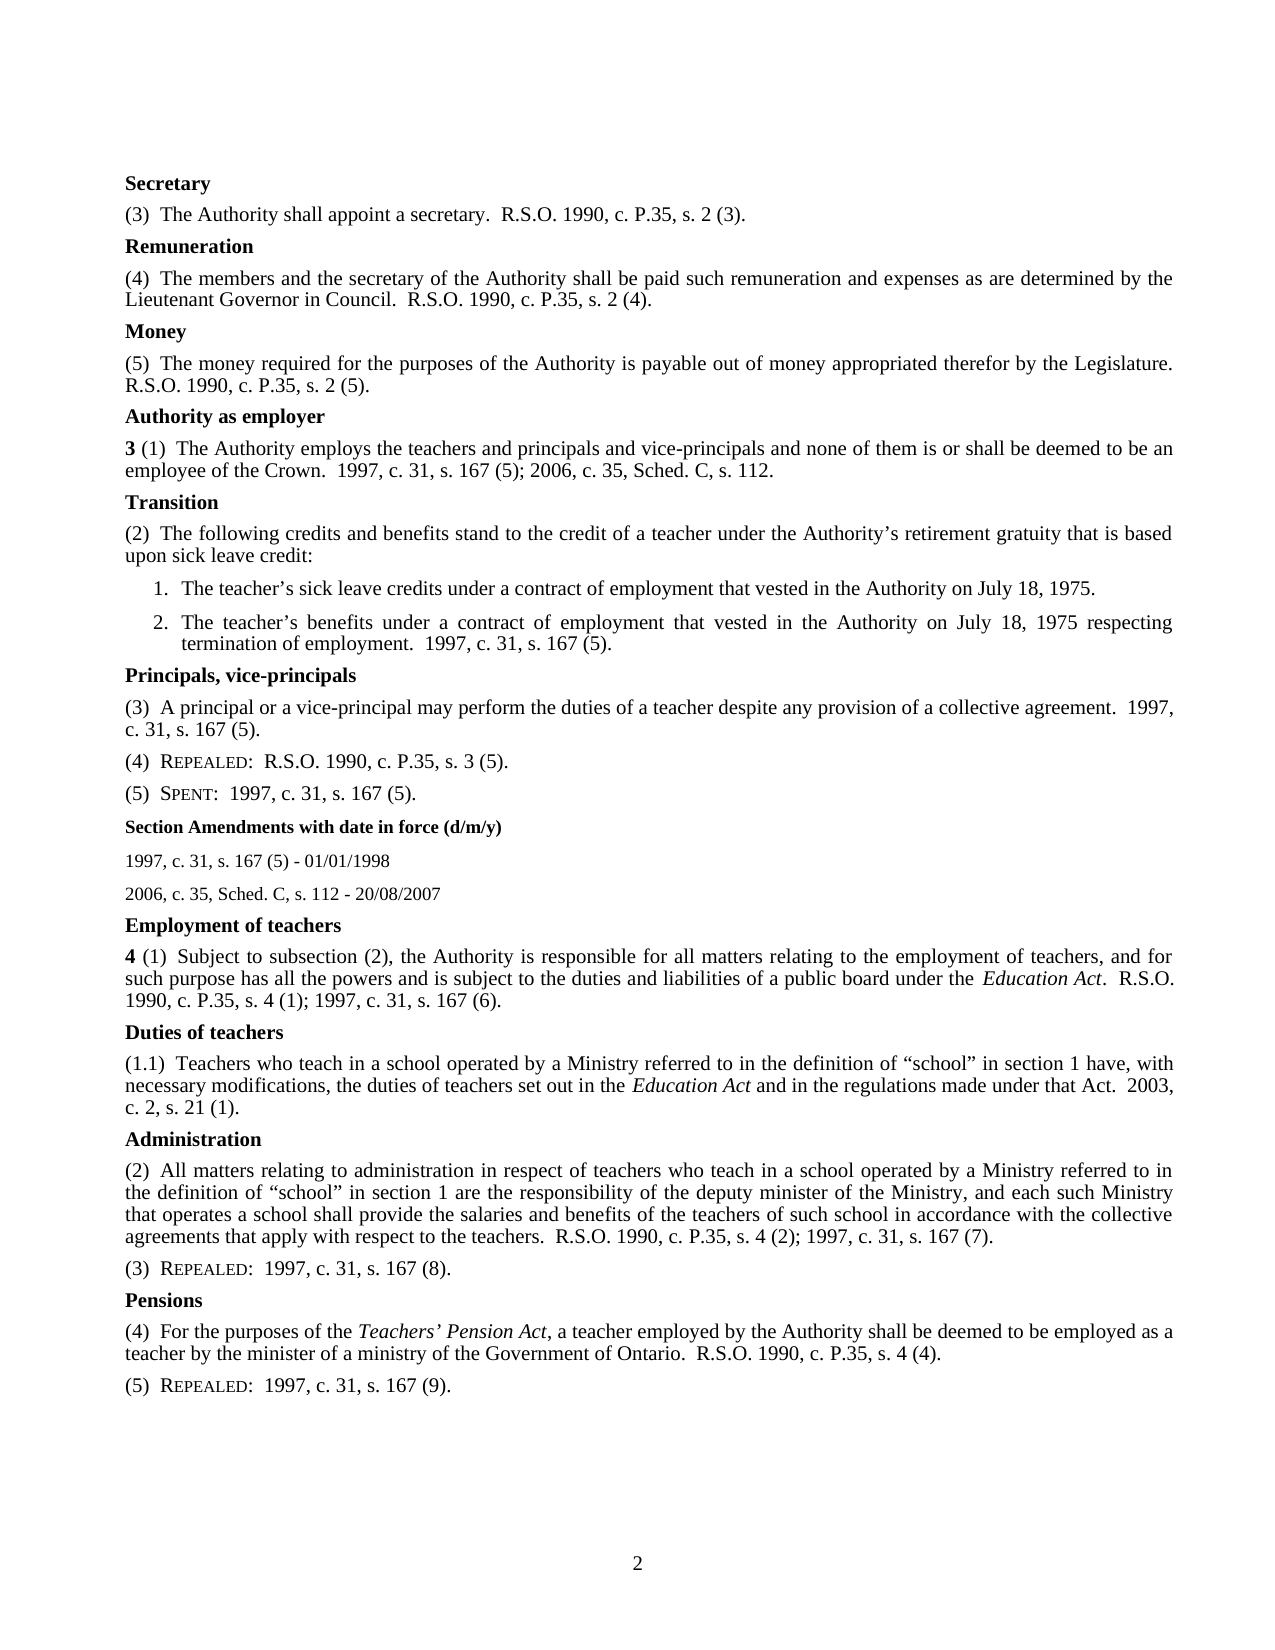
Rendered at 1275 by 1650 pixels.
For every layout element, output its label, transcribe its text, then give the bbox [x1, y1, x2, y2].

text 2. The teacher’s benefits under a contract of employment that vested in the Authority on July 18, 1975 respecting termination of employment. 1997, c. 31, s. 167 (5). [125, 612, 1175, 655]
text 1997, c. 31, s. 167 (5) - 01/01/1998 [125, 850, 1175, 871]
text (2) All matters relating to administration in respect of teachers who teach in a school operated by a Ministry referred to in the definition of “school” in section 1 are the responsibility of the deputy minister of the Ministry, and each such Ministry that operates a school shall provide the salaries and benefits of the teachers of such school in accordance with the collective agreements that apply with respect to the teachers. R.S.O. 1990, c. P.35, s. 4 (2); 1997, c. 31, s. 167 (7). [125, 1160, 1175, 1247]
text (3) Repealed: 1997, c. 31, s. 167 (8). [125, 1258, 1175, 1280]
text 2006, c. 35, Sched. C, s. 112 - 20/08/2007 [125, 883, 1175, 905]
text (2) The following credits and benefits stand to the credit of a teacher under the Authority’s retirement gratuity that is based upon sick leave credit: [125, 523, 1175, 567]
text (4) For the purposes of the Teachers’ Pension Act, a teacher employed by the Authority shall be deemed to be employed as a teacher by the minister of a ministry of the Government of Ontario. R.S.O. 1990, c. P.35, s. 4 (4). [125, 1321, 1175, 1365]
text Remuneration [125, 238, 1175, 257]
text Section Amendments with date in force (d/m/y) [125, 816, 1175, 838]
text Money [125, 324, 1175, 342]
text (1.1) Teachers who teach in a school operated by a Ministry referred to in the definition of “school” in section 1 have, with necessary modifications, the duties of teachers set out in the Education Act and in the regulations made under that Act. 2003, c. 2, s. 21 (1). [125, 1053, 1175, 1119]
text (3) A principal or a vice-principal may perform the duties of a teacher despite any provision of a collective agreement. 1997, c. 31, s. 167 (5). [125, 697, 1175, 740]
text Authority as employer [125, 409, 1175, 428]
text (3) The Authority shall appoint a secretary. R.S.O. 1990, c. P.35, s. 2 (3). [125, 204, 1175, 226]
text Principals, vice-principals [125, 668, 1175, 686]
text (5) Repealed: 1997, c. 31, s. 167 (9). [125, 1375, 1175, 1397]
text Employment of teachers [125, 917, 1175, 936]
text (4) Repealed: R.S.O. 1990, c. P.35, s. 3 (5). [125, 751, 1175, 773]
text Transition [125, 494, 1175, 513]
text 4 (1) Subject to subsection (2), the Authority is responsible for all matters relating to the employment of teachers, and for such purpose has all the powers and is subject to the duties and liabilities of a public board under the Education Act. R.S.O. 1990, c. P.35, s. 4 (1); 1997, c. 31, s. 167 (6). [125, 946, 1175, 1012]
text Secretary [125, 175, 1175, 194]
text Pensions [125, 1292, 1175, 1311]
text (5) The money required for the purposes of the Authority is payable out of money appropriated therefor by the Legislature. R.S.O. 1990, c. P.35, s. 2 (5). [125, 353, 1175, 396]
text 3 (1) The Authority employs the teachers and principals and vice-principals and none of them is or shall be deemed to be an employee of the Crown. 1997, c. 31, s. 167 (5); 2006, c. 35, Sched. C, s. 112. [125, 438, 1175, 482]
text (4) The members and the secretary of the Authority shall be paid such remuneration and expenses as are determined by the Lieutenant Governor in Council. R.S.O. 1990, c. P.35, s. 2 (4). [125, 268, 1175, 311]
text (5) Spent: 1997, c. 31, s. 167 (5). [125, 783, 1175, 805]
text 1. The teacher’s sick leave credits under a contract of employment that vested in the Authority on July 18, 1975. [125, 578, 1175, 600]
text Administration [125, 1131, 1175, 1150]
text Duties of teachers [125, 1024, 1175, 1043]
